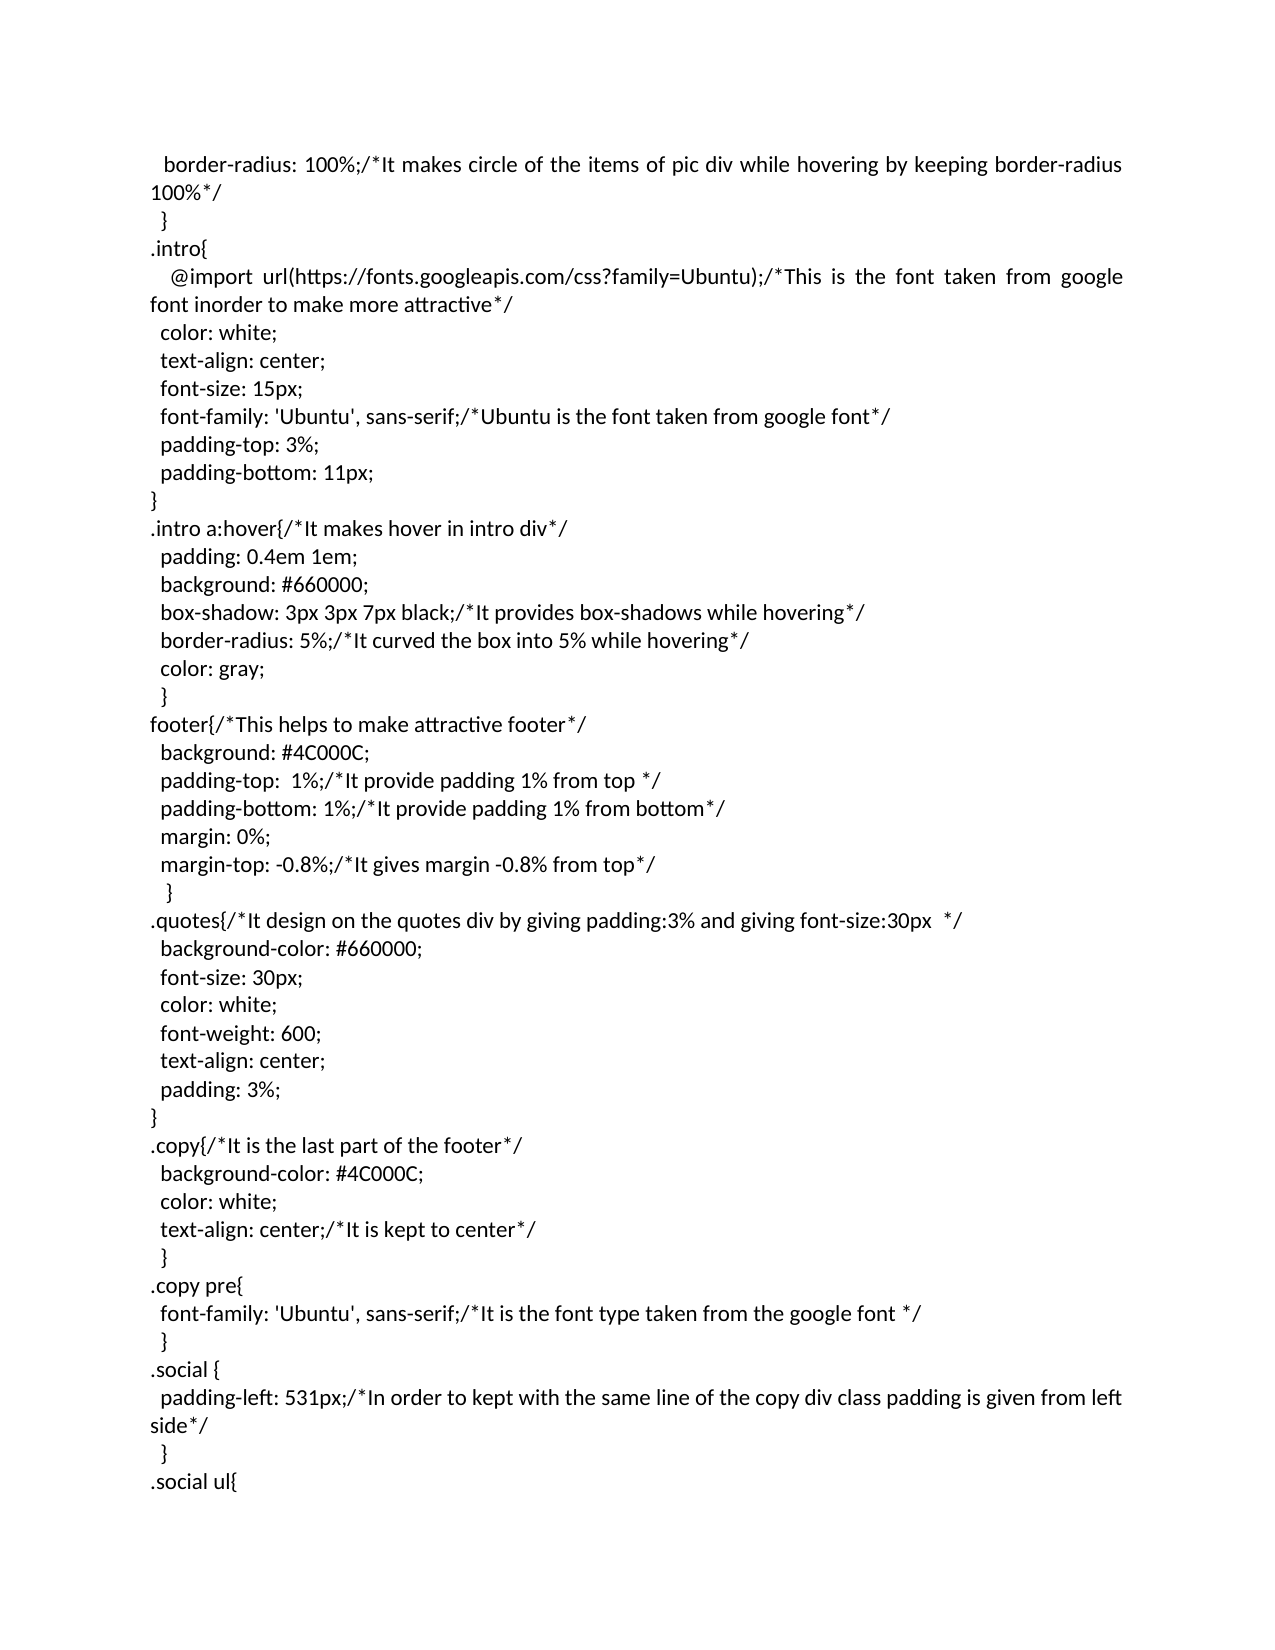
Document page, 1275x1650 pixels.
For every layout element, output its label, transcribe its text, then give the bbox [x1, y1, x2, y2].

text padding: 3%; [150, 1075, 1125, 1103]
text background: #4C000C; [150, 738, 1125, 766]
text } [150, 1103, 1125, 1131]
text font-family: 'Ubuntu', sans-serif;/*It is the font type taken from the google font */ [150, 1299, 1125, 1327]
text padding-bottom: 1%;/*It provide padding 1% from bottom*/ [150, 794, 1125, 822]
text text-align: center; [150, 346, 1125, 374]
text color: white; [150, 1187, 1125, 1215]
text font-size: 15px; [150, 374, 1125, 402]
text } [150, 878, 1125, 907]
text .intro a:hover{/*It makes hover in intro div*/ [150, 514, 1125, 542]
text .intro{ [150, 234, 1125, 262]
text padding: 0.4em 1em; [150, 542, 1125, 570]
text border-radius: 100%;/*It makes circle of the items of pic div while hovering by keeping border-radius 100%*/ [150, 150, 1125, 206]
text padding-top: 1%;/*It provide padding 1% from top */ [150, 766, 1125, 794]
text color: white; [150, 318, 1125, 346]
text font-family: 'Ubuntu', sans-serif;/*Ubuntu is the font taken from google font*/ [150, 402, 1125, 430]
text background: #660000; [150, 570, 1125, 598]
text margin-top: -0.8%;/*It gives margin -0.8% from top*/ [150, 851, 1125, 878]
text .quotes{/*It design on the quotes div by giving padding:3% and giving font-size:30px */ [150, 907, 1125, 934]
text .copy{/*It is the last part of the footer*/ [150, 1131, 1125, 1159]
text } [150, 206, 1125, 234]
text footer{/*This helps to make attractive footer*/ [150, 710, 1125, 738]
text margin: 0%; [150, 822, 1125, 851]
text border-radius: 5%;/*It curved the box into 5% while hovering*/ [150, 626, 1125, 654]
text text-align: center;/*It is kept to center*/ [150, 1215, 1125, 1243]
text .social ul{ [150, 1467, 1125, 1495]
text font-weight: 600; [150, 1019, 1125, 1047]
text } [150, 1327, 1125, 1355]
text box-shadow: 3px 3px 7px black;/*It provides box-shadows while hovering*/ [150, 598, 1125, 626]
text color: white; [150, 991, 1125, 1019]
text color: gray; [150, 654, 1125, 682]
text padding-top: 3%; [150, 430, 1125, 458]
text padding-bottom: 11px; [150, 458, 1125, 486]
text font-size: 30px; [150, 963, 1125, 991]
text @import url(https://fonts.googleapis.com/css?family=Ubuntu);/*This is the font taken from google font inorder to make more attractive*/ [150, 262, 1125, 318]
text .social { [150, 1355, 1125, 1383]
text text-align: center; [150, 1047, 1125, 1075]
text } [150, 682, 1125, 710]
text } [150, 1243, 1125, 1271]
text } [150, 486, 1125, 514]
text background-color: #4C000C; [150, 1159, 1125, 1187]
text padding-left: 531px;/*In order to kept with the same line of the copy div class padding is given from left side*/ [150, 1383, 1125, 1439]
text } [150, 1439, 1125, 1467]
text background-color: #660000; [150, 934, 1125, 963]
text .copy pre{ [150, 1271, 1125, 1299]
